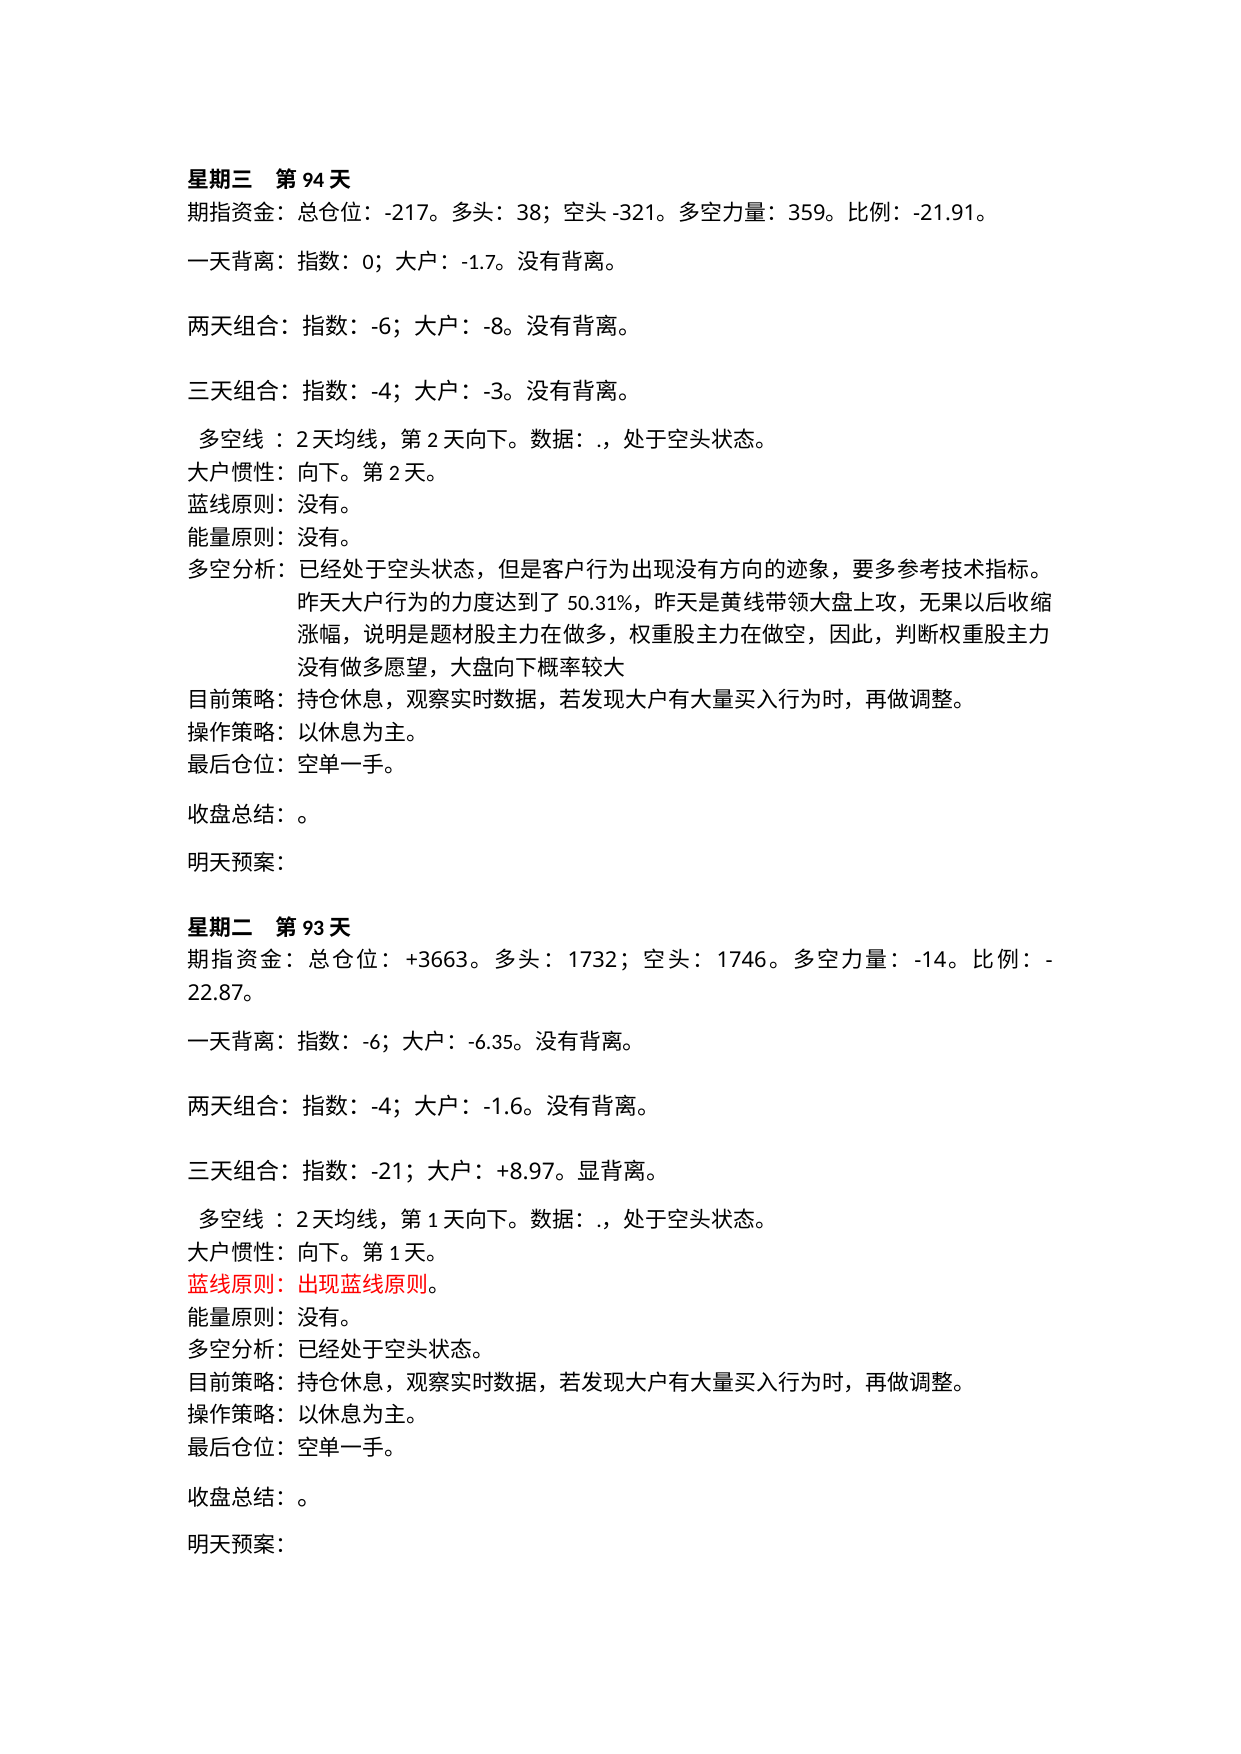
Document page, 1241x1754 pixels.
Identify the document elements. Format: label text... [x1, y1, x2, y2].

text 操作策略：以休息为主。 [187, 1397, 1053, 1429]
text 目前策略：持仓休息，观察实时数据，若发现大户有大量买入行为时，再做调整。 [187, 1364, 1053, 1397]
text 一天背离：指数：0；大户：-1.7。没有背离。 [187, 227, 1053, 292]
text 期指资金：总仓位：-217。多头：38；空头 -321。多空力量：359。比例：-21.91。 [187, 194, 1053, 227]
text 最后仓位：空单一手。 [187, 747, 1053, 779]
text 蓝线原则：没有。 [187, 487, 1053, 519]
text 多空分析：已经处于空头状态。 [187, 1332, 1053, 1364]
text 能量原则：没有。 [187, 519, 1053, 552]
text 期指资金：总仓位：+3663。多头：1732；空头：1746。多空力量：-14。比例：-22.87。 [187, 942, 1053, 1007]
text 能量原则：没有。 [187, 1299, 1053, 1332]
text 一天背离：指数：-6；大户：-6.35。没有背离。 [187, 1007, 1053, 1072]
text 大户惯性：向下。第1天。 [187, 1234, 1053, 1267]
text 大户惯性：向下。第2天。 [187, 454, 1053, 487]
text 多空线 ：2天均线，第 1 天向下。数据：.，处于空头状态。 [198, 1202, 1053, 1234]
text 多空线 ：2天均线，第 2 天向下。数据：.，处于空头状态。 [198, 422, 1053, 454]
text 收盘总结：。 [187, 1462, 1053, 1527]
text 收盘总结：。 [187, 779, 1053, 844]
text 操作策略：以休息为主。 [187, 714, 1053, 747]
text 星期三 第 94 天 [187, 162, 1053, 194]
text 目前策略：持仓休息，观察实时数据，若发现大户有大量买入行为时，再做调整。 [187, 682, 1053, 714]
text 明天预案： [187, 1527, 1053, 1559]
text 蓝线原则：出现蓝线原则。 [187, 1267, 1053, 1299]
text 最后仓位：空单一手。 [187, 1429, 1053, 1462]
text 明天预案： [187, 844, 1053, 877]
text 两天组合：指数：-4；大户：-1.6。没有背离。 [187, 1072, 1053, 1137]
text 多空分析：已经处于空头状态，但是客户行为出现没有方向的迹象，要多参考技术指标。昨天大户行为的力度达到了50.31%，昨天是黄线带领大盘上攻，无果以后收缩涨幅，说明是题材股主力在做多，权重股主力在做空，因此，判断权重股主力没有做多愿望，大盘向下概率较大 [187, 552, 1053, 682]
text 三天组合：指数：-4；大户：-3。没有背离。 [187, 357, 1053, 422]
text 星期二 第 93 天 [187, 909, 1053, 942]
text 两天组合：指数：-6；大户：-8。没有背离。 [187, 292, 1053, 357]
text 三天组合：指数：-21；大户：+8.97。显背离。 [187, 1137, 1053, 1202]
